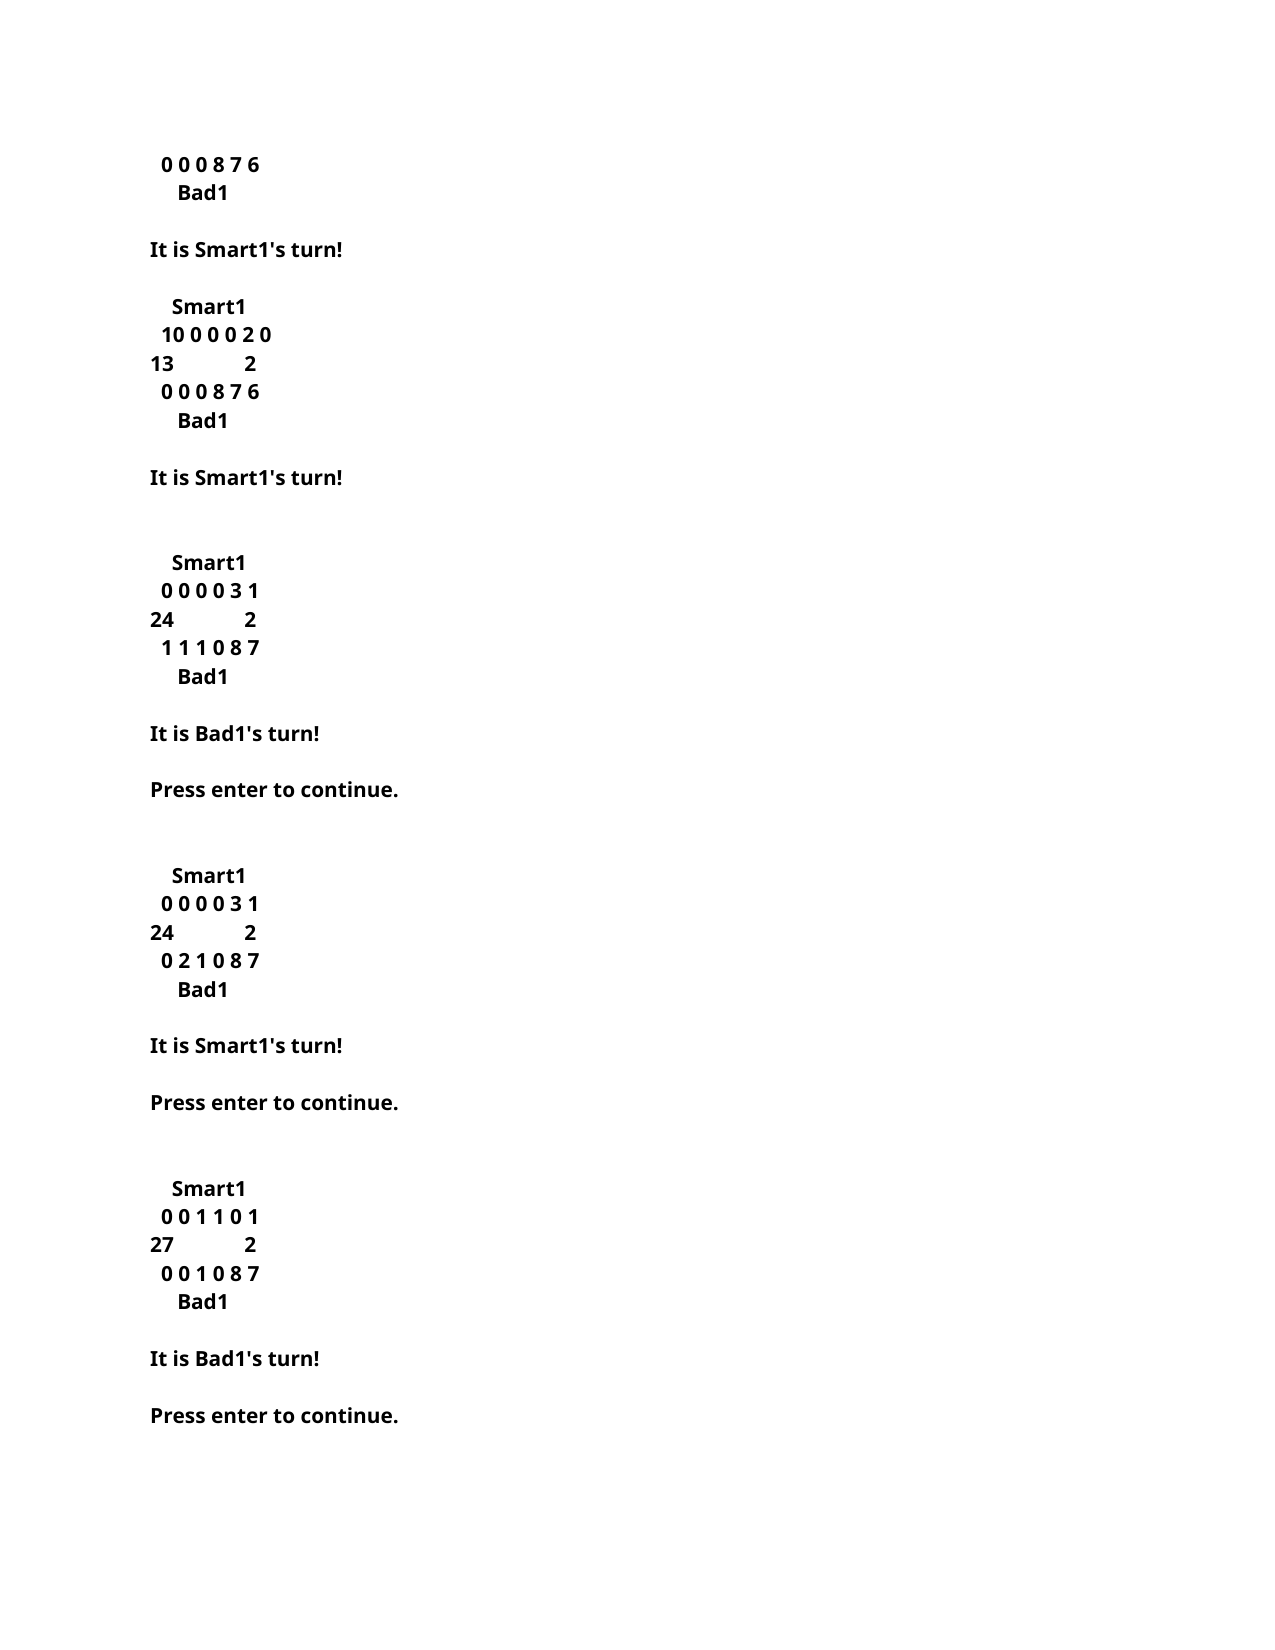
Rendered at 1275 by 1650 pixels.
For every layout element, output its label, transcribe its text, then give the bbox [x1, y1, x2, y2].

text Bad1 [150, 662, 1125, 690]
text It is Smart1's turn! [150, 235, 1125, 264]
text 24 2 [150, 605, 1125, 633]
text 13 2 [150, 349, 1125, 377]
text Press enter to continue. [150, 1088, 1125, 1117]
text 0 0 0 8 7 6 [150, 150, 1125, 178]
text 0 0 0 0 3 1 [150, 889, 1125, 918]
text Smart1 [150, 861, 1125, 889]
text Smart1 [150, 292, 1125, 321]
text 0 0 0 8 7 6 [150, 377, 1125, 406]
text 24 2 [150, 918, 1125, 946]
text Press enter to continue. [150, 1401, 1125, 1430]
text 10 0 0 0 2 0 [150, 321, 1125, 349]
text Bad1 [150, 975, 1125, 1003]
text Bad1 [150, 406, 1125, 434]
text 27 2 [150, 1231, 1125, 1259]
text It is Bad1's turn! [150, 719, 1125, 747]
text 0 2 1 0 8 7 [150, 946, 1125, 975]
text 0 0 1 1 0 1 [150, 1202, 1125, 1231]
text Bad1 [150, 1287, 1125, 1316]
text Smart1 [150, 1174, 1125, 1202]
text Press enter to continue. [150, 776, 1125, 804]
text It is Bad1's turn! [150, 1344, 1125, 1373]
text Bad1 [150, 178, 1125, 207]
text 0 0 0 0 3 1 [150, 577, 1125, 605]
text Smart1 [150, 548, 1125, 577]
text 0 0 1 0 8 7 [150, 1259, 1125, 1287]
text It is Smart1's turn! [150, 463, 1125, 491]
text 1 1 1 0 8 7 [150, 633, 1125, 662]
text It is Smart1's turn! [150, 1032, 1125, 1060]
